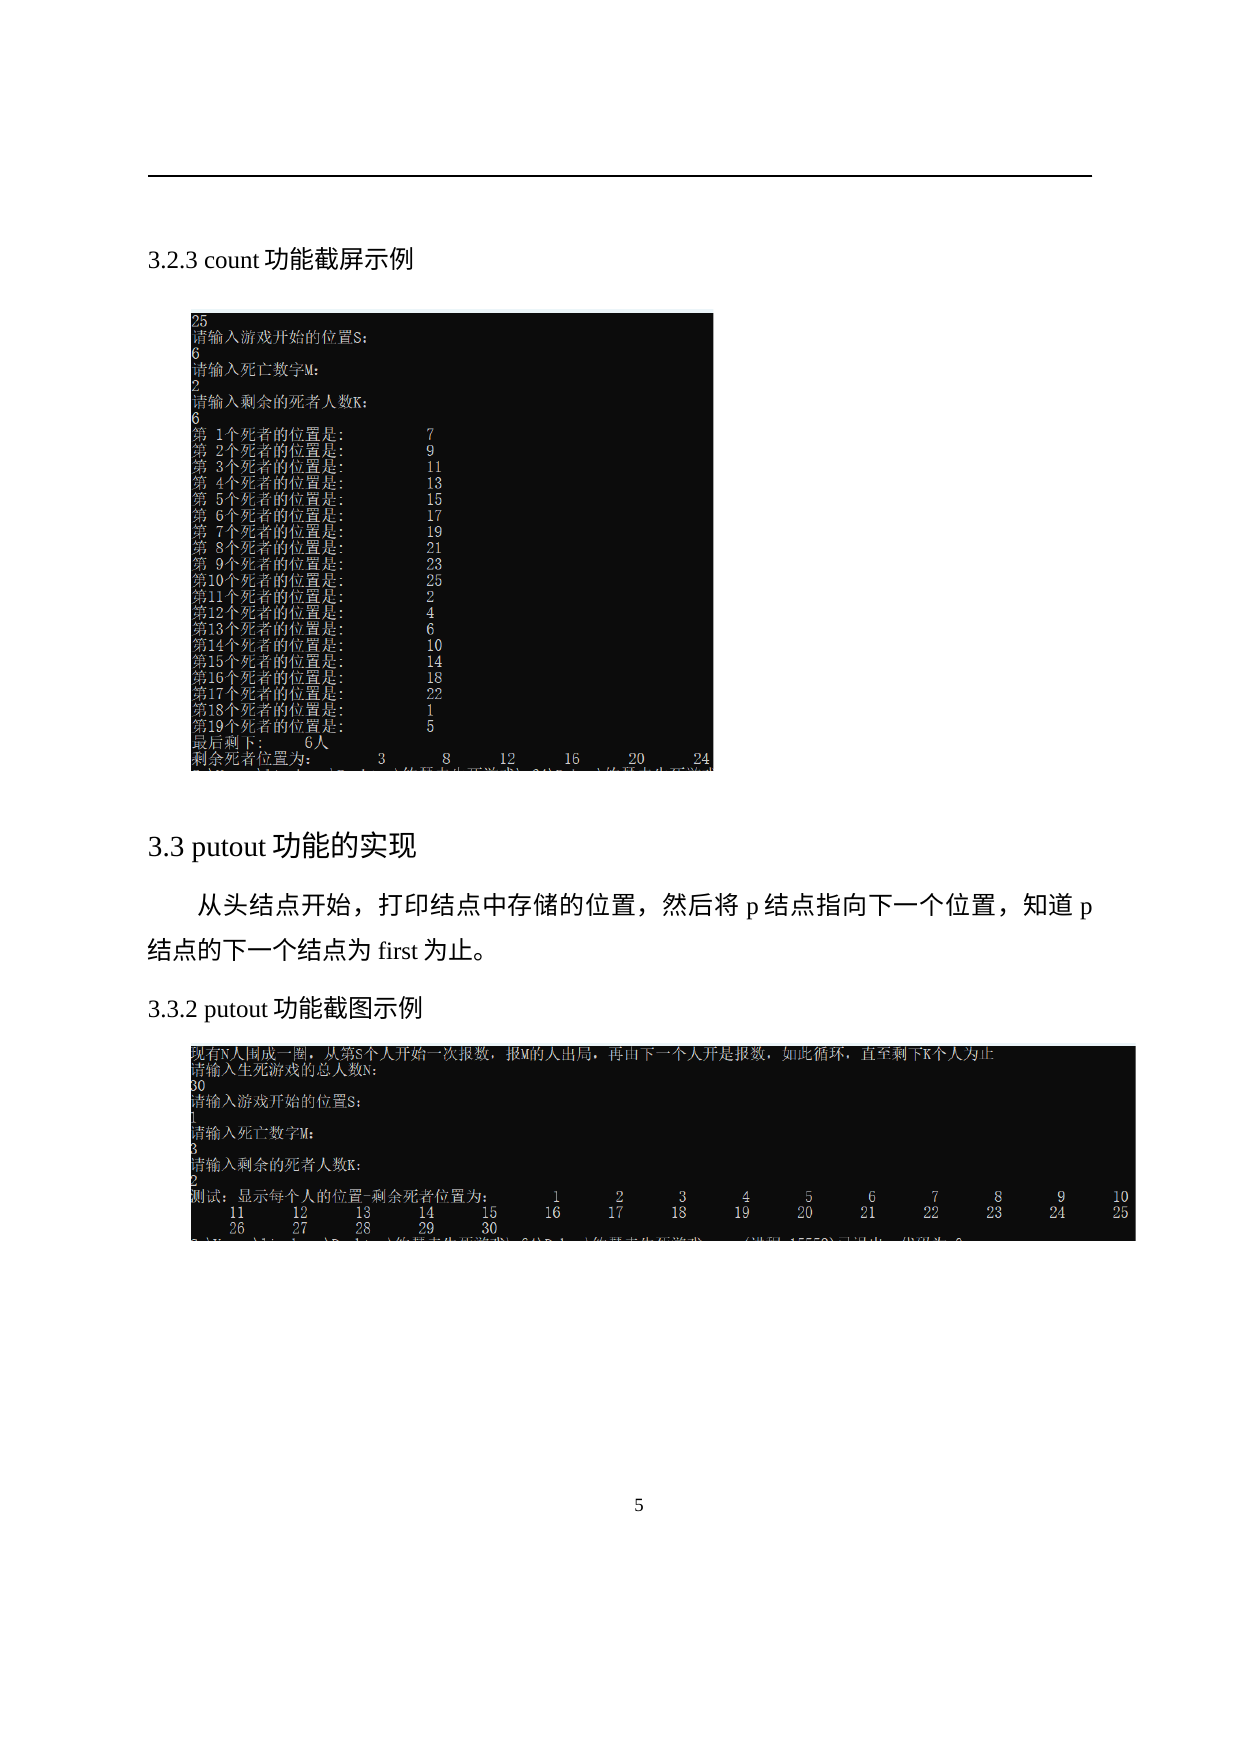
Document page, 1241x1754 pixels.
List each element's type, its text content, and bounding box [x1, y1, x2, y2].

subtitle 3.3 putout功能的实现 [148, 306, 1092, 864]
subtitle 3.2.3 count功能截屏示例 [148, 239, 1092, 275]
text 从头结点开始，打印结点中存储的位置，然后将p结点指向下一个位置，知道p结点的下一个结点为first为止。 [148, 886, 1092, 967]
picture [191, 1043, 1136, 1241]
subtitle 3.3.2 putout功能截图示例 [148, 989, 1092, 1025]
